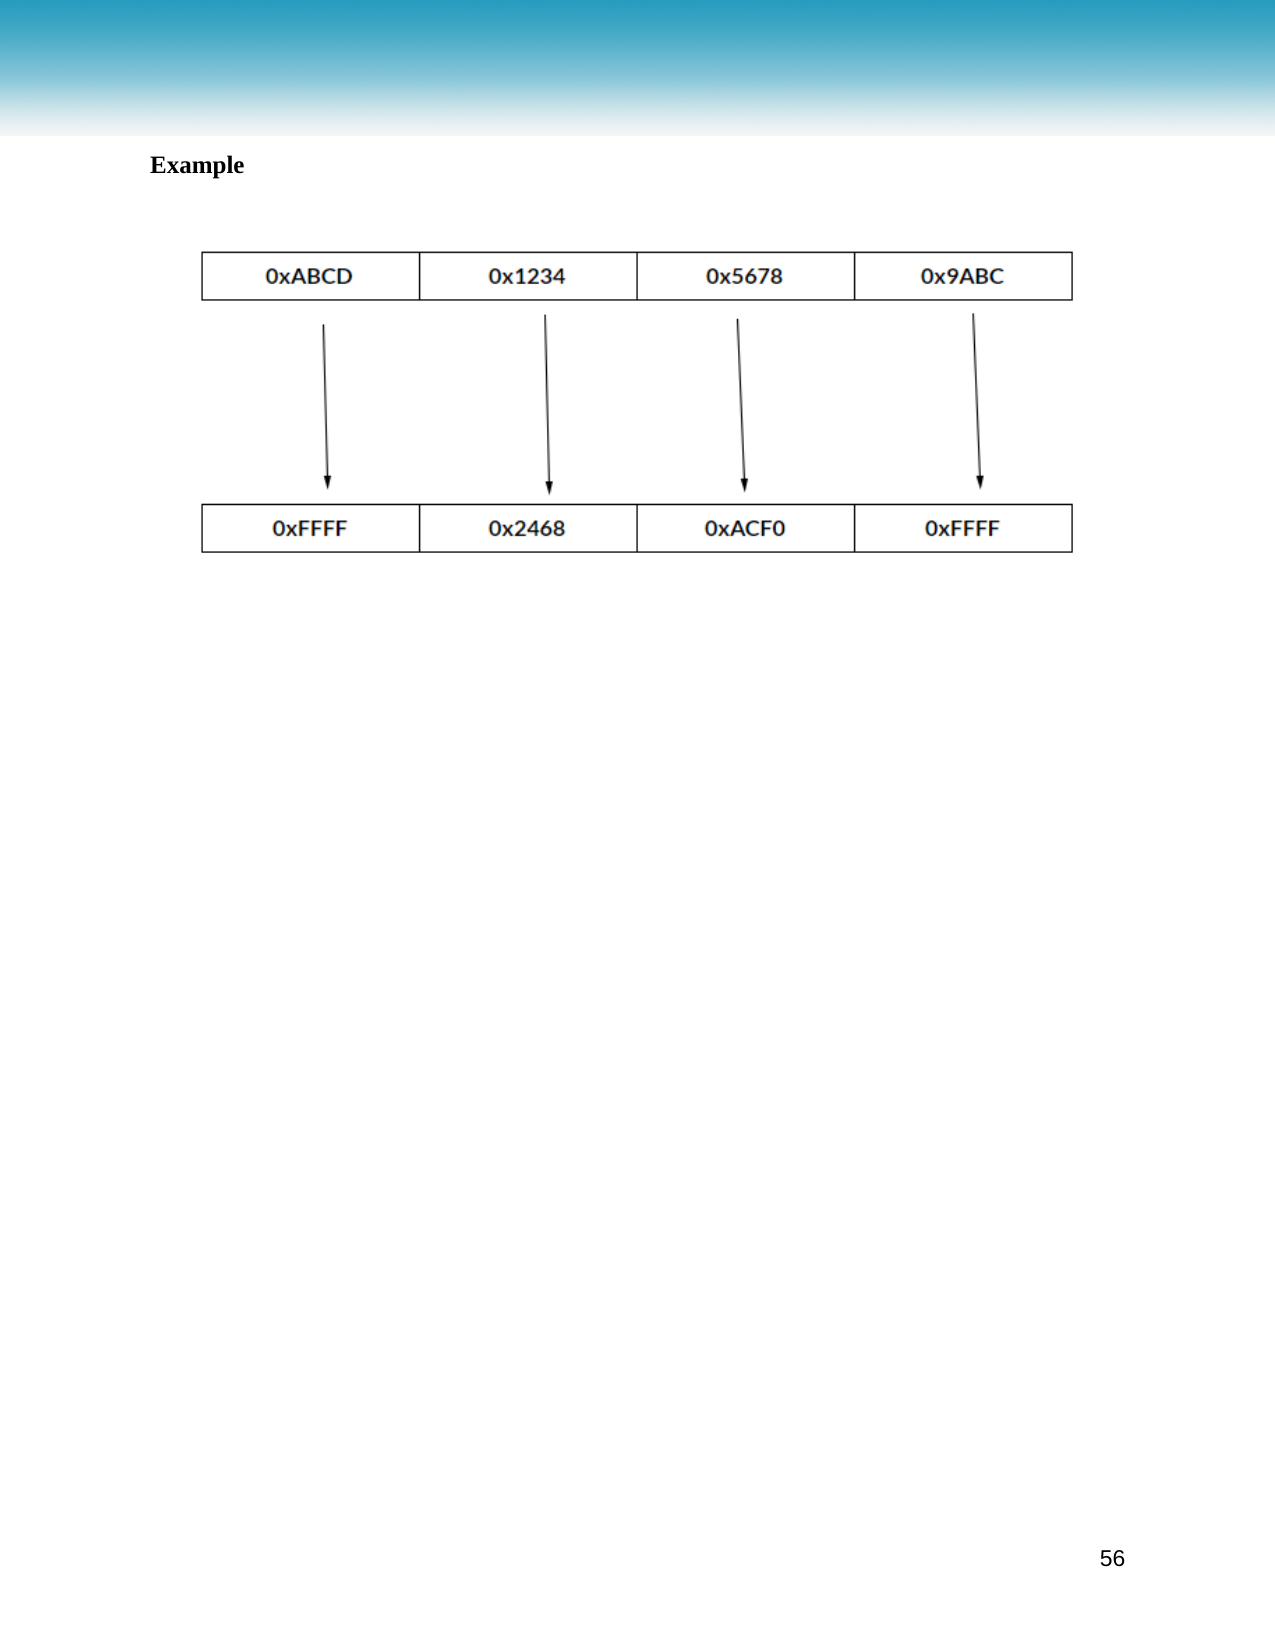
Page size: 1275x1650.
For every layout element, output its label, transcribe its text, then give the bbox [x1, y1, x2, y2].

text Example [150, 150, 1125, 179]
picture [0, 0, 1275, 136]
picture [150, 221, 1125, 581]
